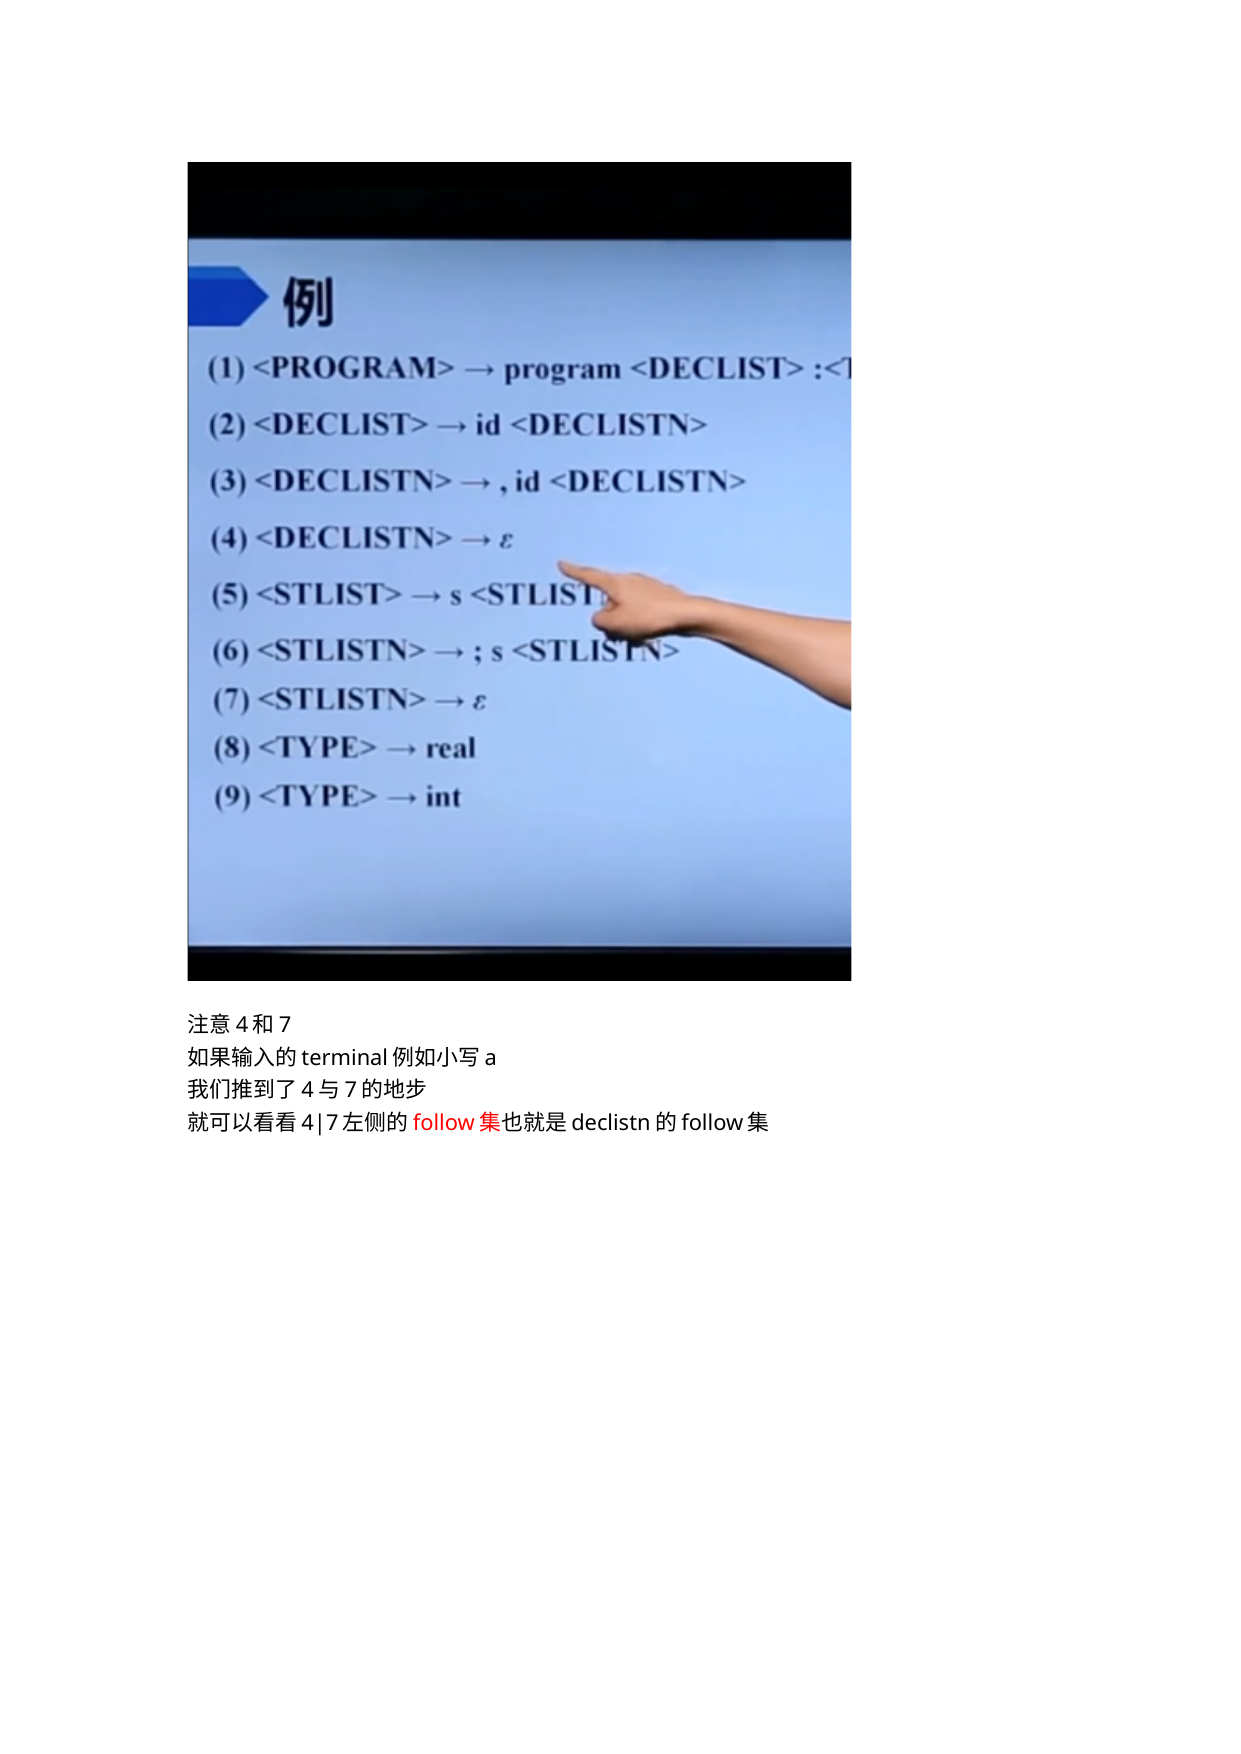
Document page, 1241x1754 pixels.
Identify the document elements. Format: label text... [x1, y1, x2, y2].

text 我们推到了4与7的地步 [187, 1072, 1053, 1104]
text 如果输入的terminal例如小写a [187, 1039, 1053, 1072]
text 就可以看看4|7左侧的follow集也就是declistn的follow集 [187, 1104, 1053, 1137]
text 注意4和7 [187, 1007, 1053, 1039]
picture [187, 162, 852, 981]
